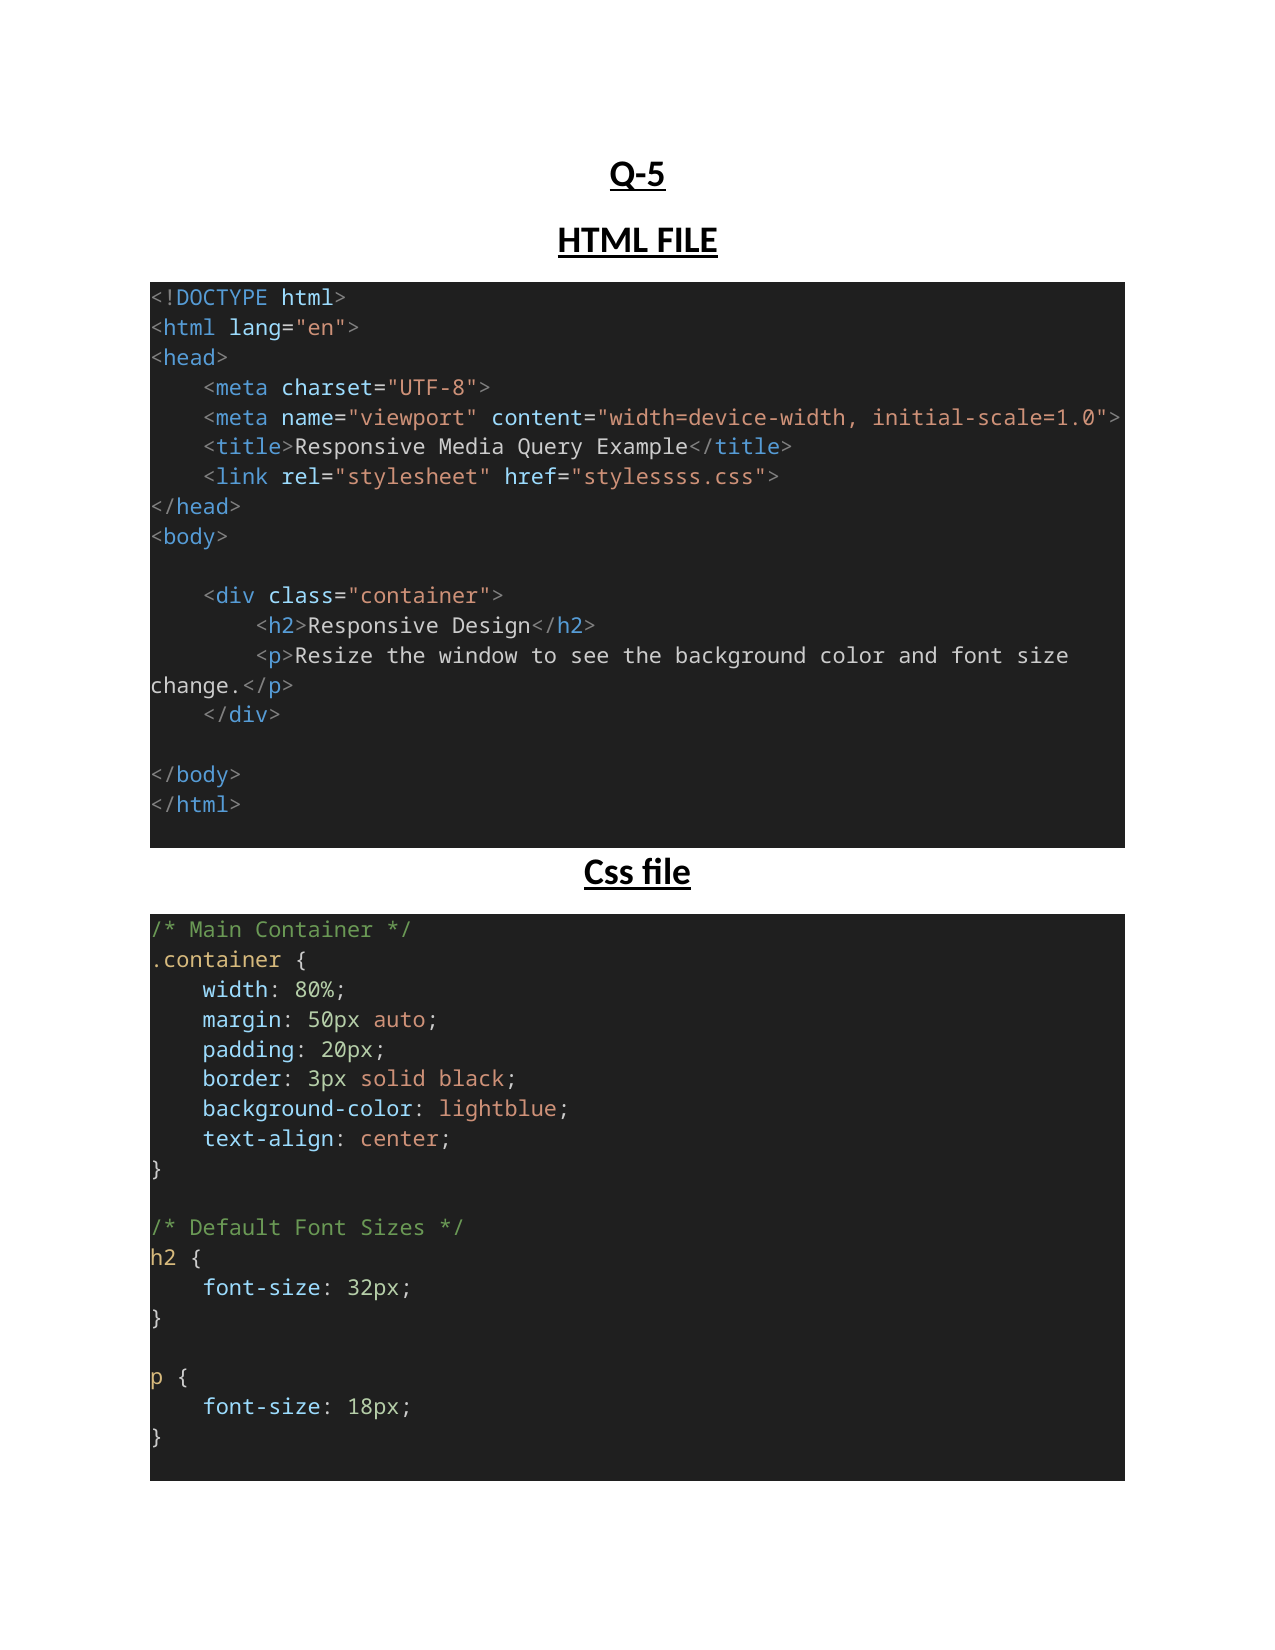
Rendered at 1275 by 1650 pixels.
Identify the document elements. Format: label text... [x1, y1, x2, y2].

text text-align: center; [150, 1123, 1125, 1153]
text } [150, 1153, 1125, 1183]
text p { [150, 1361, 1125, 1391]
text <p>Resize the window to see the background color and font size change.</p> [150, 640, 1125, 699]
text </body> [150, 759, 1125, 789]
text <title>Responsive Media Query Example</title> [150, 431, 1125, 461]
text padding: 20px; [150, 1034, 1125, 1063]
text Css file [150, 848, 1125, 894]
text </html> [150, 789, 1125, 818]
text </head> [150, 491, 1125, 521]
text <meta charset="UTF-8"> [150, 372, 1125, 401]
text <!DOCTYPE html> [150, 282, 1125, 312]
text background-color: lightblue; [150, 1093, 1125, 1123]
text margin: 50px auto; [150, 1004, 1125, 1034]
text <html lang="en"> [150, 312, 1125, 342]
text /* Default Font Sizes */ [150, 1212, 1125, 1242]
text <body> [150, 521, 1125, 550]
text <head> [150, 342, 1125, 372]
text h2 { [150, 1242, 1125, 1272]
text </div> [150, 699, 1125, 729]
text width: 80%; [150, 974, 1125, 1004]
text /* Main Container */ [150, 914, 1125, 944]
text Q-5 [150, 150, 1125, 196]
text HTML FILE [150, 216, 1125, 262]
text } [150, 1421, 1125, 1451]
text border: 3px solid black; [150, 1063, 1125, 1093]
text <h2>Responsive Design</h2> [150, 610, 1125, 640]
text <link rel="stylesheet" href="stylessss.css"> [150, 461, 1125, 491]
text <meta name="viewport" content="width=device-width, initial-scale=1.0"> [150, 401, 1125, 431]
text font-size: 18px; [150, 1391, 1125, 1421]
text font-size: 32px; [150, 1272, 1125, 1302]
text } [150, 1302, 1125, 1332]
text <div class="container"> [150, 580, 1125, 610]
text .container { [150, 944, 1125, 974]
